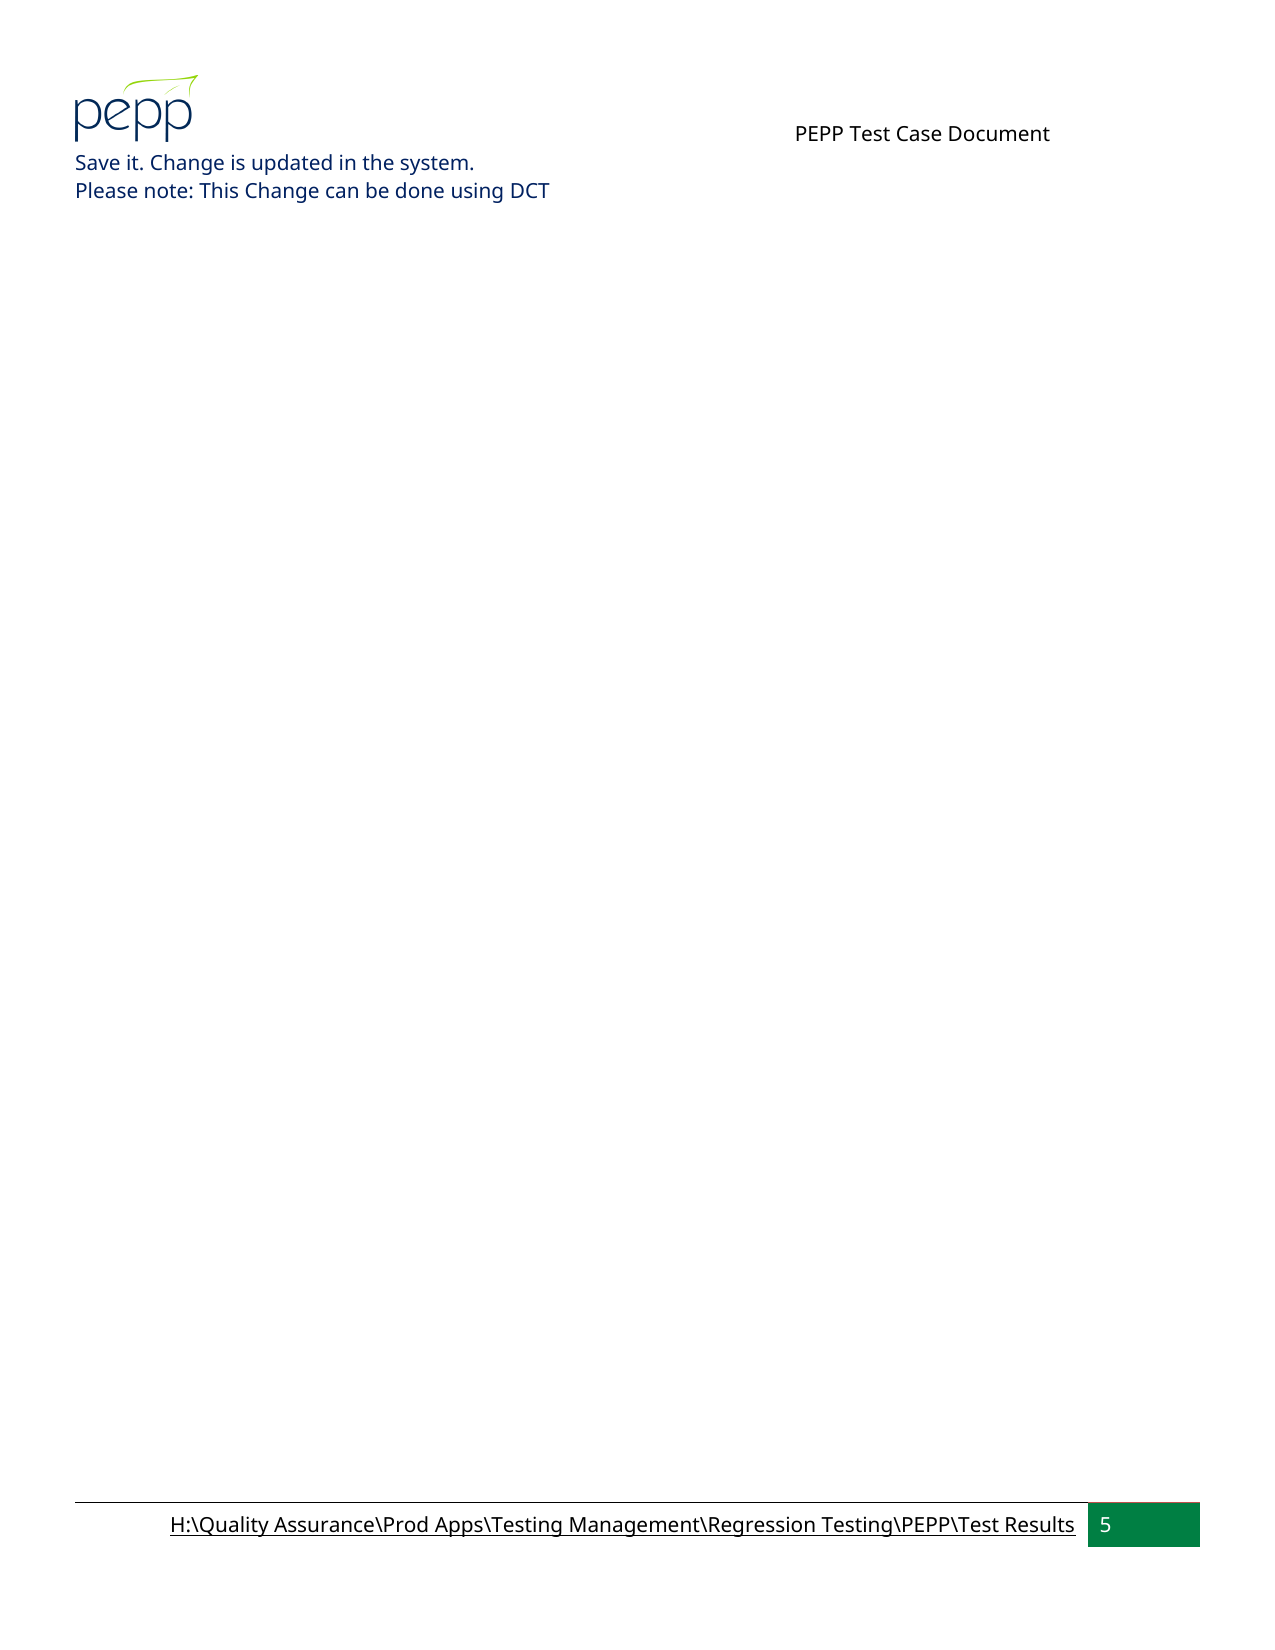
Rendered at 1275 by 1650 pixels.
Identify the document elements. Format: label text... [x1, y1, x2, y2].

picture [75, 75, 199, 142]
text Save it. Change is updated in the system. [75, 148, 1200, 176]
text Please note: This Change can be done using DCT [75, 176, 1200, 204]
